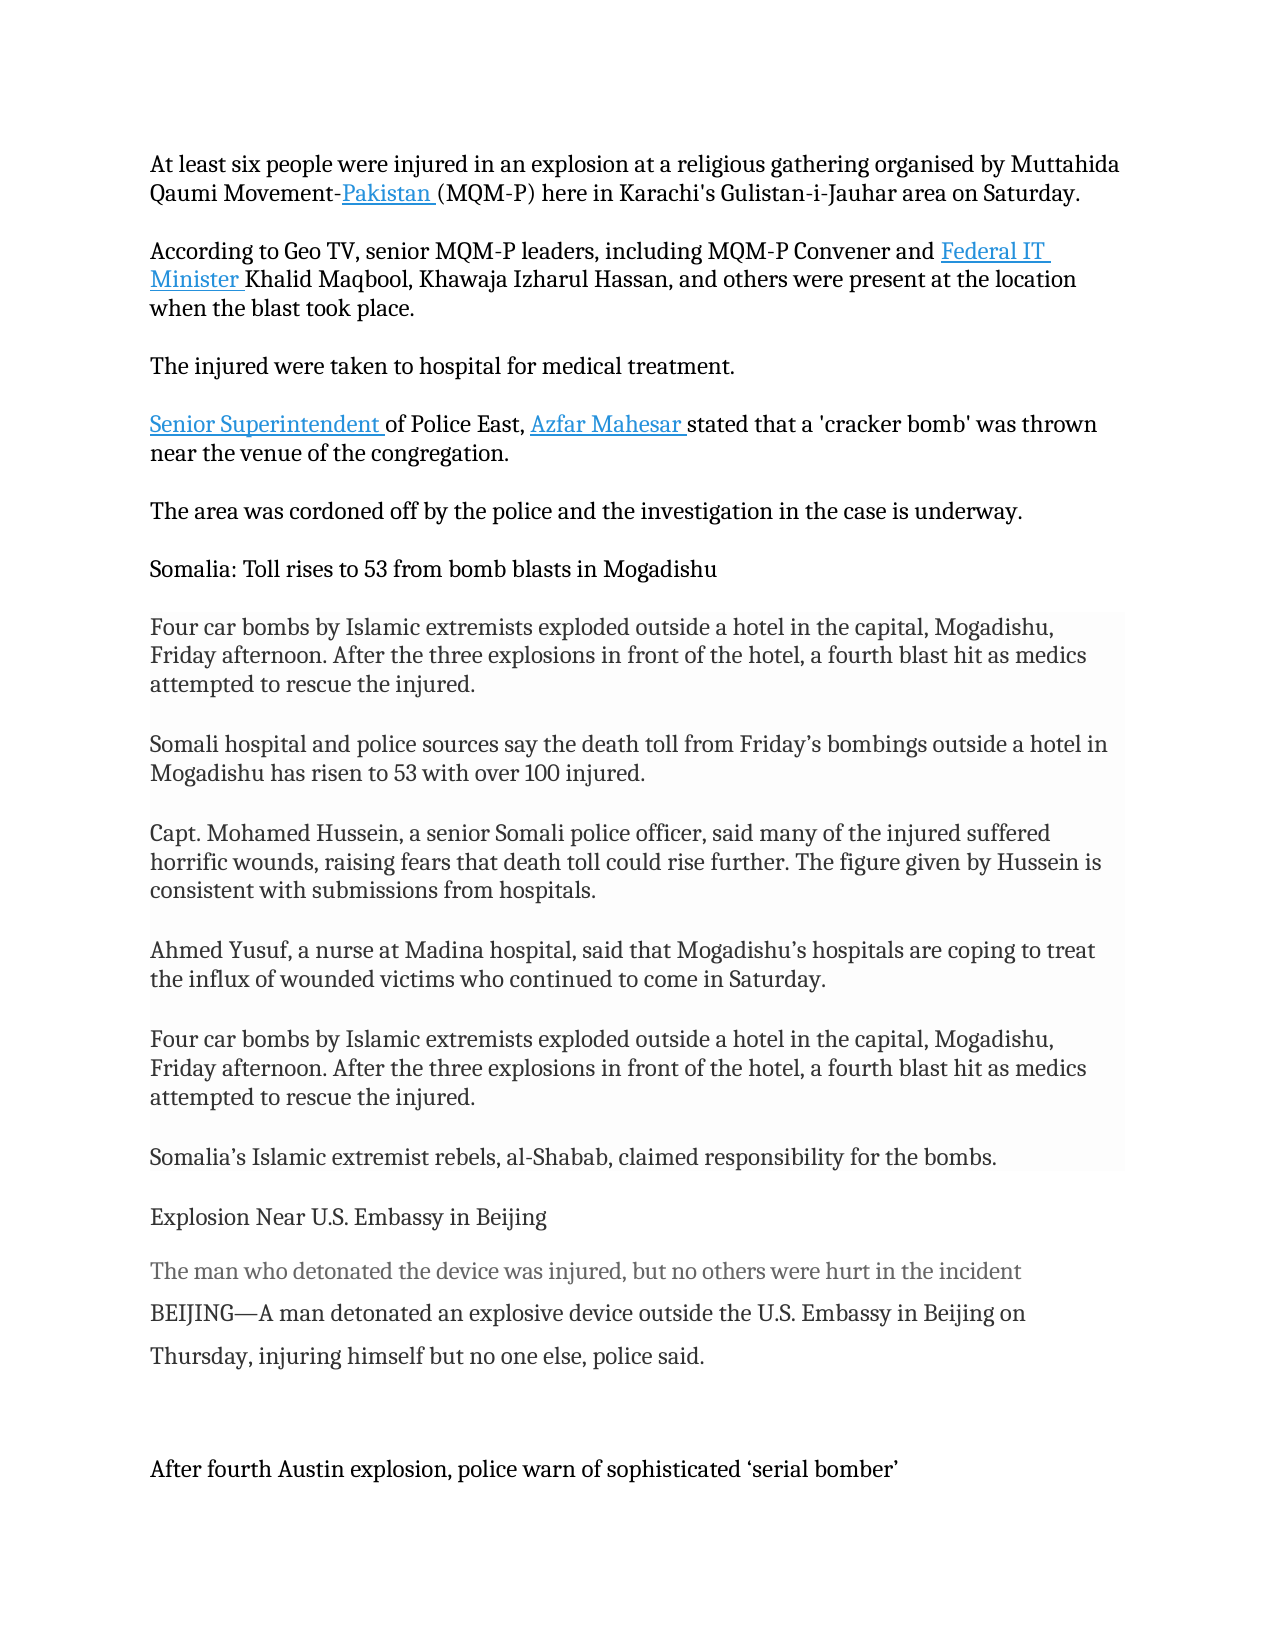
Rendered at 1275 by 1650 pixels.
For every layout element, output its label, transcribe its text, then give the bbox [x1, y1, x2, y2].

text Capt. Mohamed Hussein, a senior Somali police officer, said many of the injured suffered horrific wounds, raising fears that death toll could rise further. The figure given by Hussein is consistent with submissions from hospitals. [150, 819, 1125, 905]
text BEIJING—A man detonated an explosive device outside the U.S. Embassy in Beijing on Thursday, injuring himself but no one else, police said. [150, 1286, 1125, 1370]
subtitle The man who detonated the device was injured, but no others were hurt in the incident [150, 1244, 1125, 1286]
text According to Geo TV, senior MQM-P leaders, including MQM-P Convener and Federal IT Minister Khalid Maqbool, Khawaja Izharul Hassan, and others were present at the location when the blast took place. [150, 237, 1125, 323]
subtitle Explosion Near U.S. Embassy in Beijing [150, 1202, 1125, 1231]
text Somalia’s Islamic extremist rebels, al-Shabab, claimed responsibility for the bombs. [150, 1142, 1125, 1171]
text Four car bombs by Islamic extremists exploded outside a hotel in the capital, Mogadishu, Friday afternoon. After the three explosions in front of the hotel, a fourth blast hit as medics attempted to rescue the injured. [150, 612, 1125, 699]
subtitle After fourth Austin explosion, police warn of sophisticated ‘serial bomber’ [150, 1455, 1125, 1483]
text Somali hospital and police sources say the death toll from Friday’s bombings outside a hotel in Mogadishu has risen to 53 with over 100 injured. [150, 730, 1125, 787]
text Ahmed Yusuf, a nurse at Madina hospital, said that Mogadishu’s hospitals are coping to treat the influx of wounded victims who continued to come in Saturday. [150, 936, 1125, 994]
text The area was cordoned off by the police and the investigation in the case is underway. [150, 497, 1125, 525]
subtitle Somalia: Toll rises to 53 from bomb blasts in Mogadishu [150, 554, 1125, 583]
text At least six people were injured in an explosion at a religious gathering organised by Muttahida Qaumi Movement-Pakistan (MQM-P) here in Karachi's Gulistan-i-Jauhar area on Saturday. [150, 150, 1125, 207]
text The injured were taken to hospital for medical treatment. [150, 352, 1125, 381]
text Senior Superintendent of Police East, Azfar Mahesar stated that a 'cracker bomb' was thrown near the venue of the congregation. [150, 410, 1125, 467]
text Four car bombs by Islamic extremists exploded outside a hotel in the capital, Mogadishu, Friday afternoon. After the three explosions in front of the hotel, a fourth blast hit as medics attempted to rescue the injured. [150, 1025, 1125, 1111]
